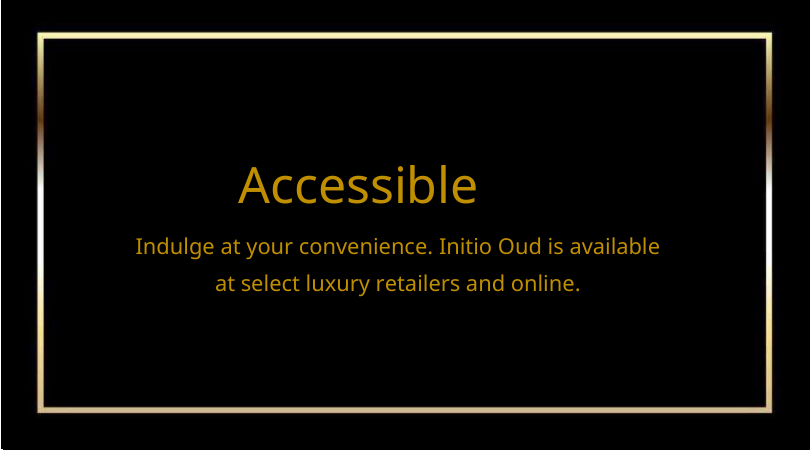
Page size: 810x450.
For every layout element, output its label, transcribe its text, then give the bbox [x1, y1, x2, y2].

picture [2, 0, 810, 450]
text Accessible opulence [225, 150, 660, 218]
